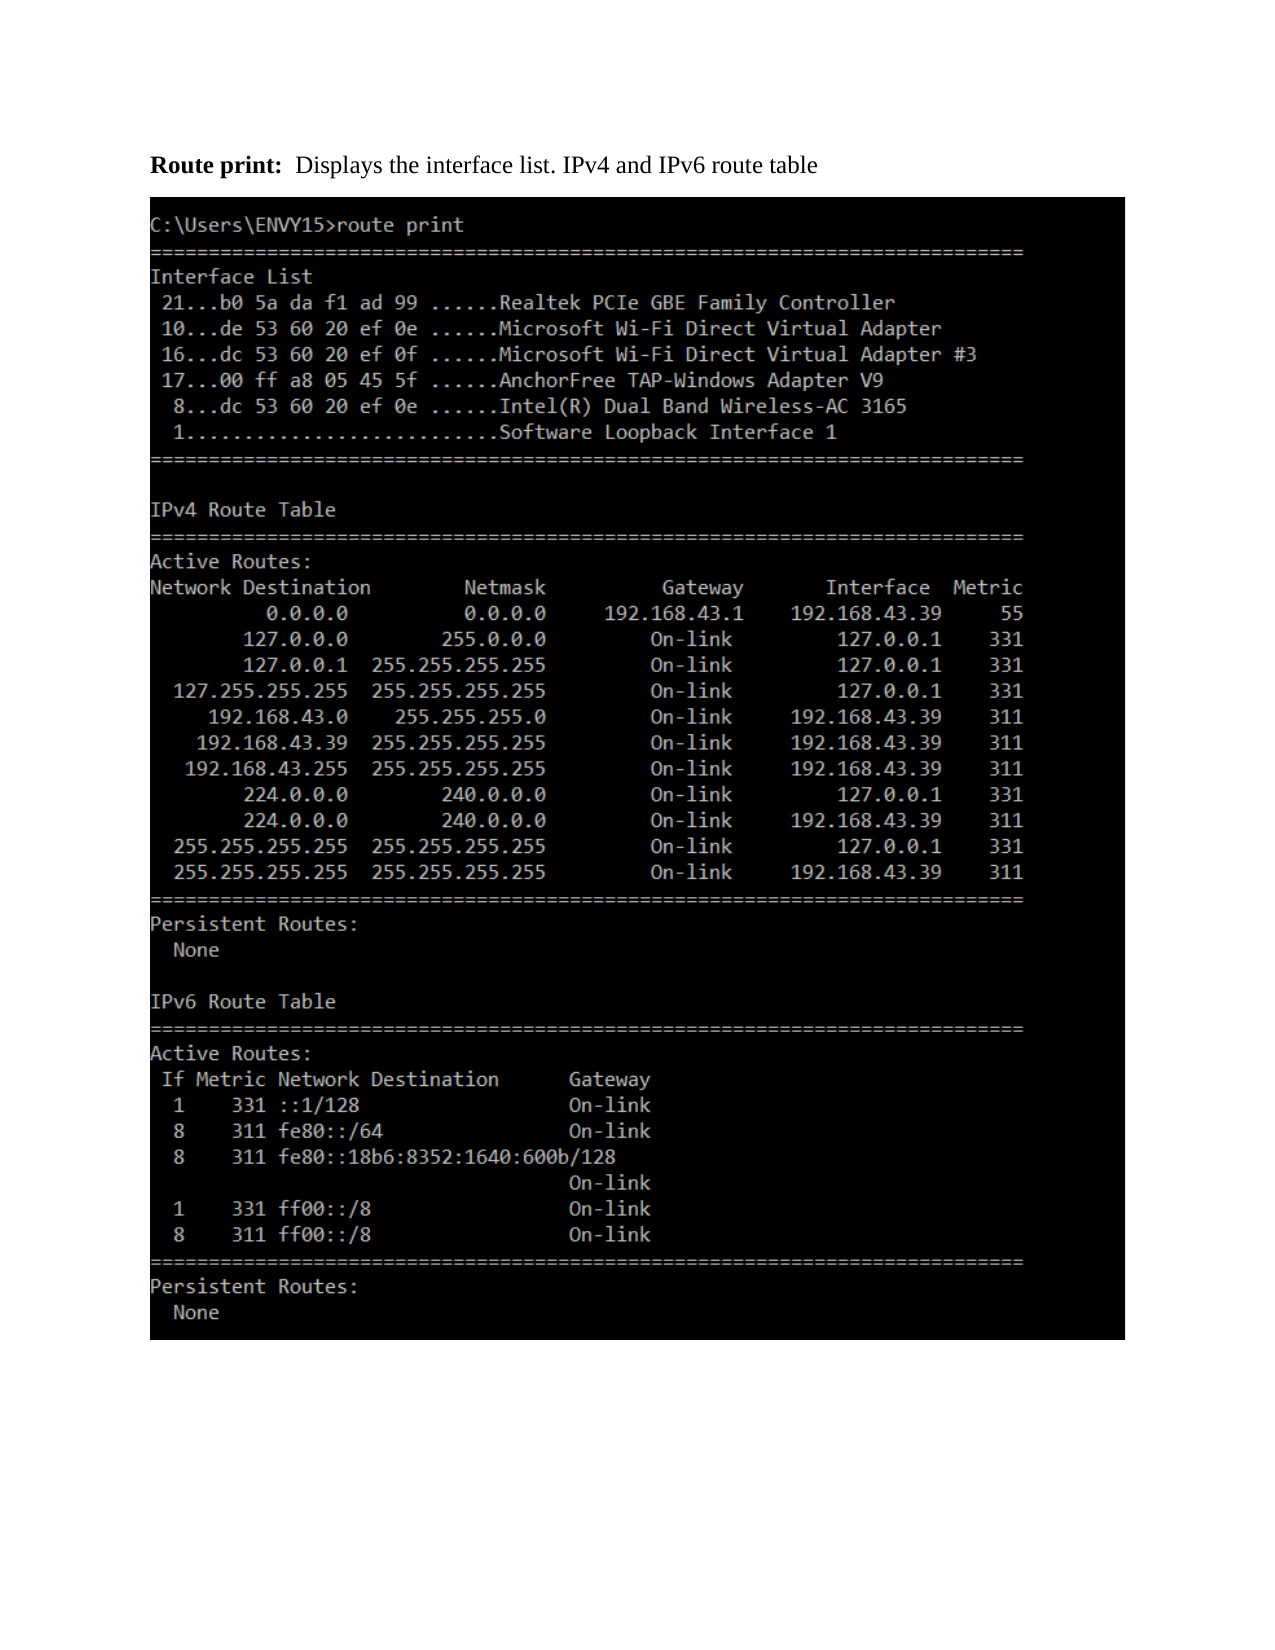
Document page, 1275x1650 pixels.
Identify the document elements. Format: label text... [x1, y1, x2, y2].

picture [150, 197, 1125, 1340]
text Route print: Displays the interface list. IPv4 and IPv6 route table [150, 150, 1125, 179]
